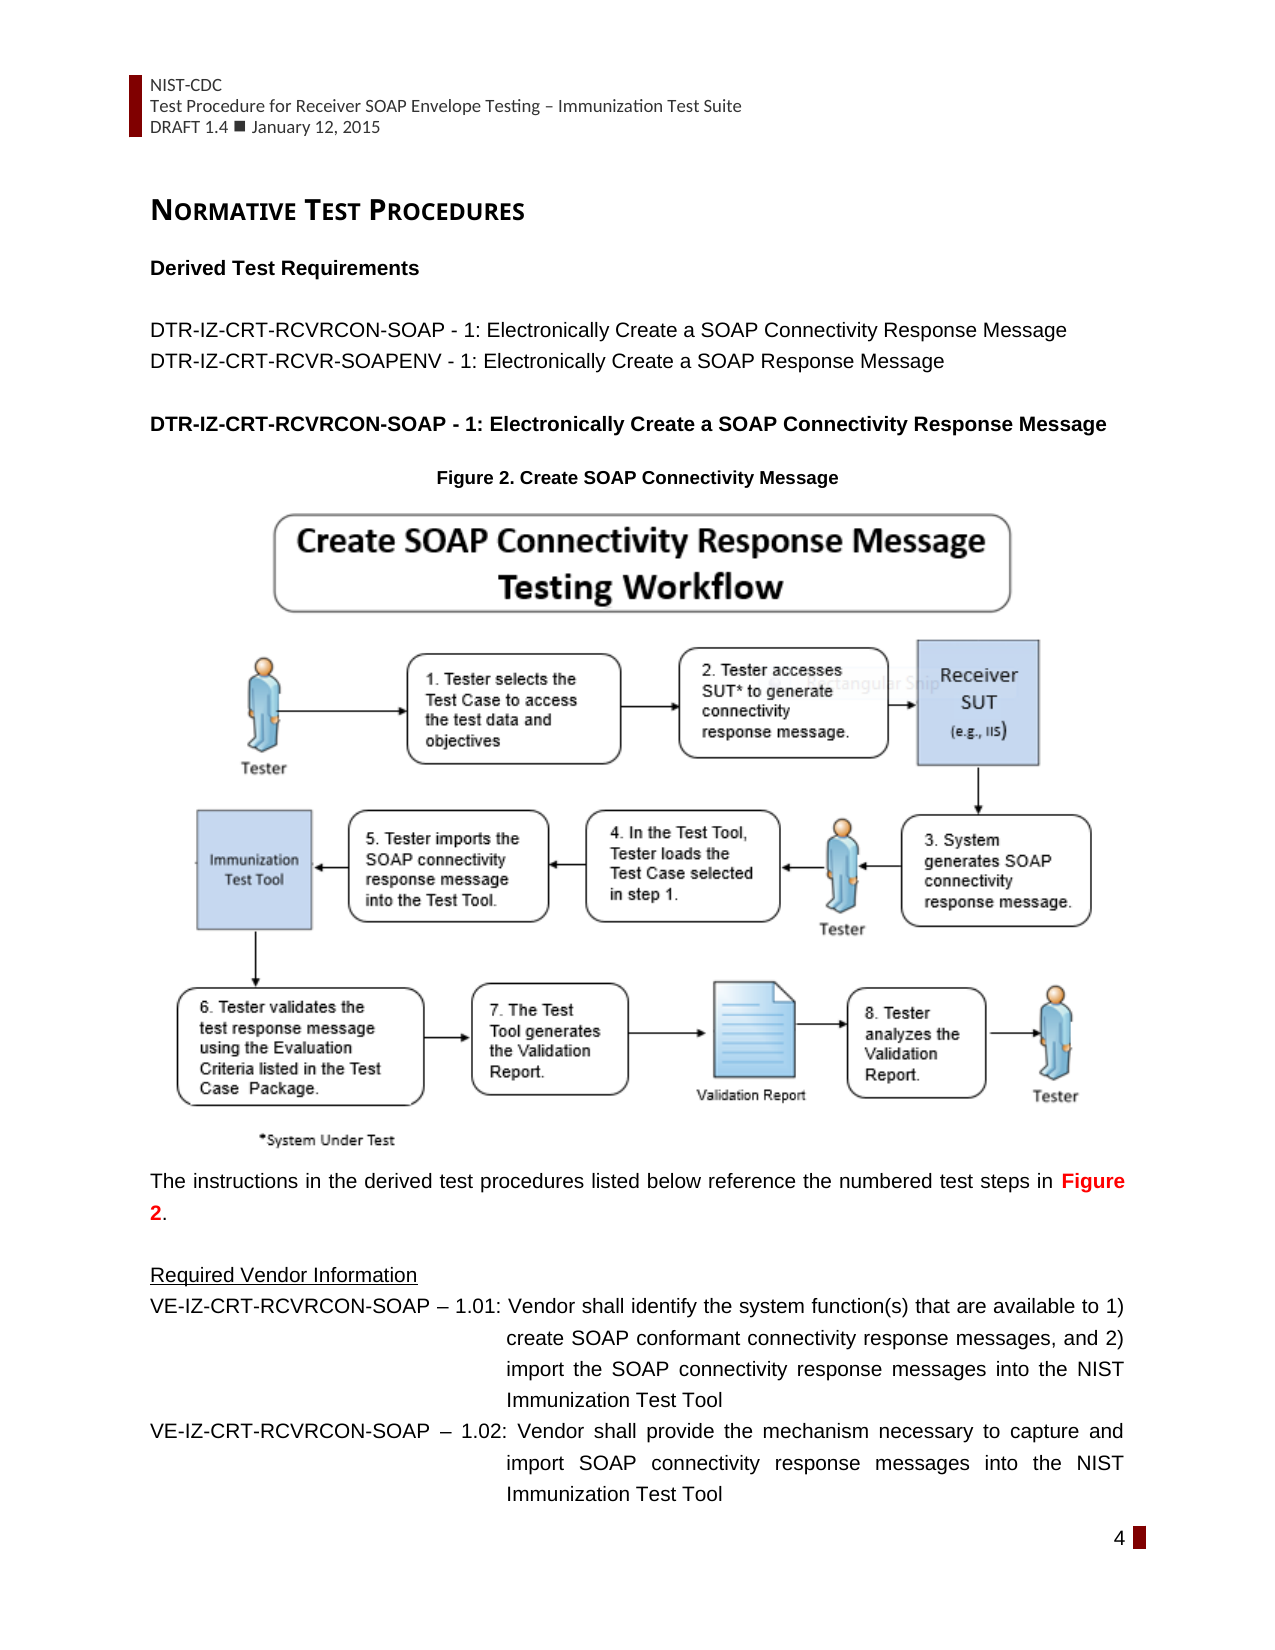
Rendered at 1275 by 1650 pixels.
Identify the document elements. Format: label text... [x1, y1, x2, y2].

text DTR-IZ-CRT-RCVRCON-SOAP - 1: Electronically Create a SOAP Connectivity Response Message [150, 311, 1125, 342]
text Figure 2. Create SOAP Connectivity Message [150, 467, 1125, 488]
picture [168, 501, 1107, 1162]
text The instructions in the derived test procedures listed below reference the numbered test steps in Figure 2. [150, 1162, 1125, 1224]
text Derived Test Requirements [150, 248, 1125, 279]
text DTR-IZ-CRT-RCVRCON-SOAP - 1: Electronically Create a SOAP Connectivity Response Message [150, 404, 1125, 436]
text Required Vendor Information [150, 1256, 1125, 1287]
list VE-IZ-CRT-RCVRCON-SOAP – 1.02: Vendor shall provide the mechanism necessary to capture and import SOAP connectivity response messages into the NIST Immunization Test Tool [150, 1412, 1125, 1506]
subtitle Normative Test Procedures [150, 190, 1125, 229]
list VE-IZ-CRT-RCVRCON-SOAP – 1.01: Vendor shall identify the system function(s) that are available to 1) create SOAP conformant connectivity response messages, and 2) import the SOAP connectivity response messages into the NIST Immunization Test Tool [150, 1287, 1125, 1412]
text DTR-IZ-CRT-RCVR-SOAPENV - 1: Electronically Create a SOAP Response Message [150, 342, 1125, 373]
